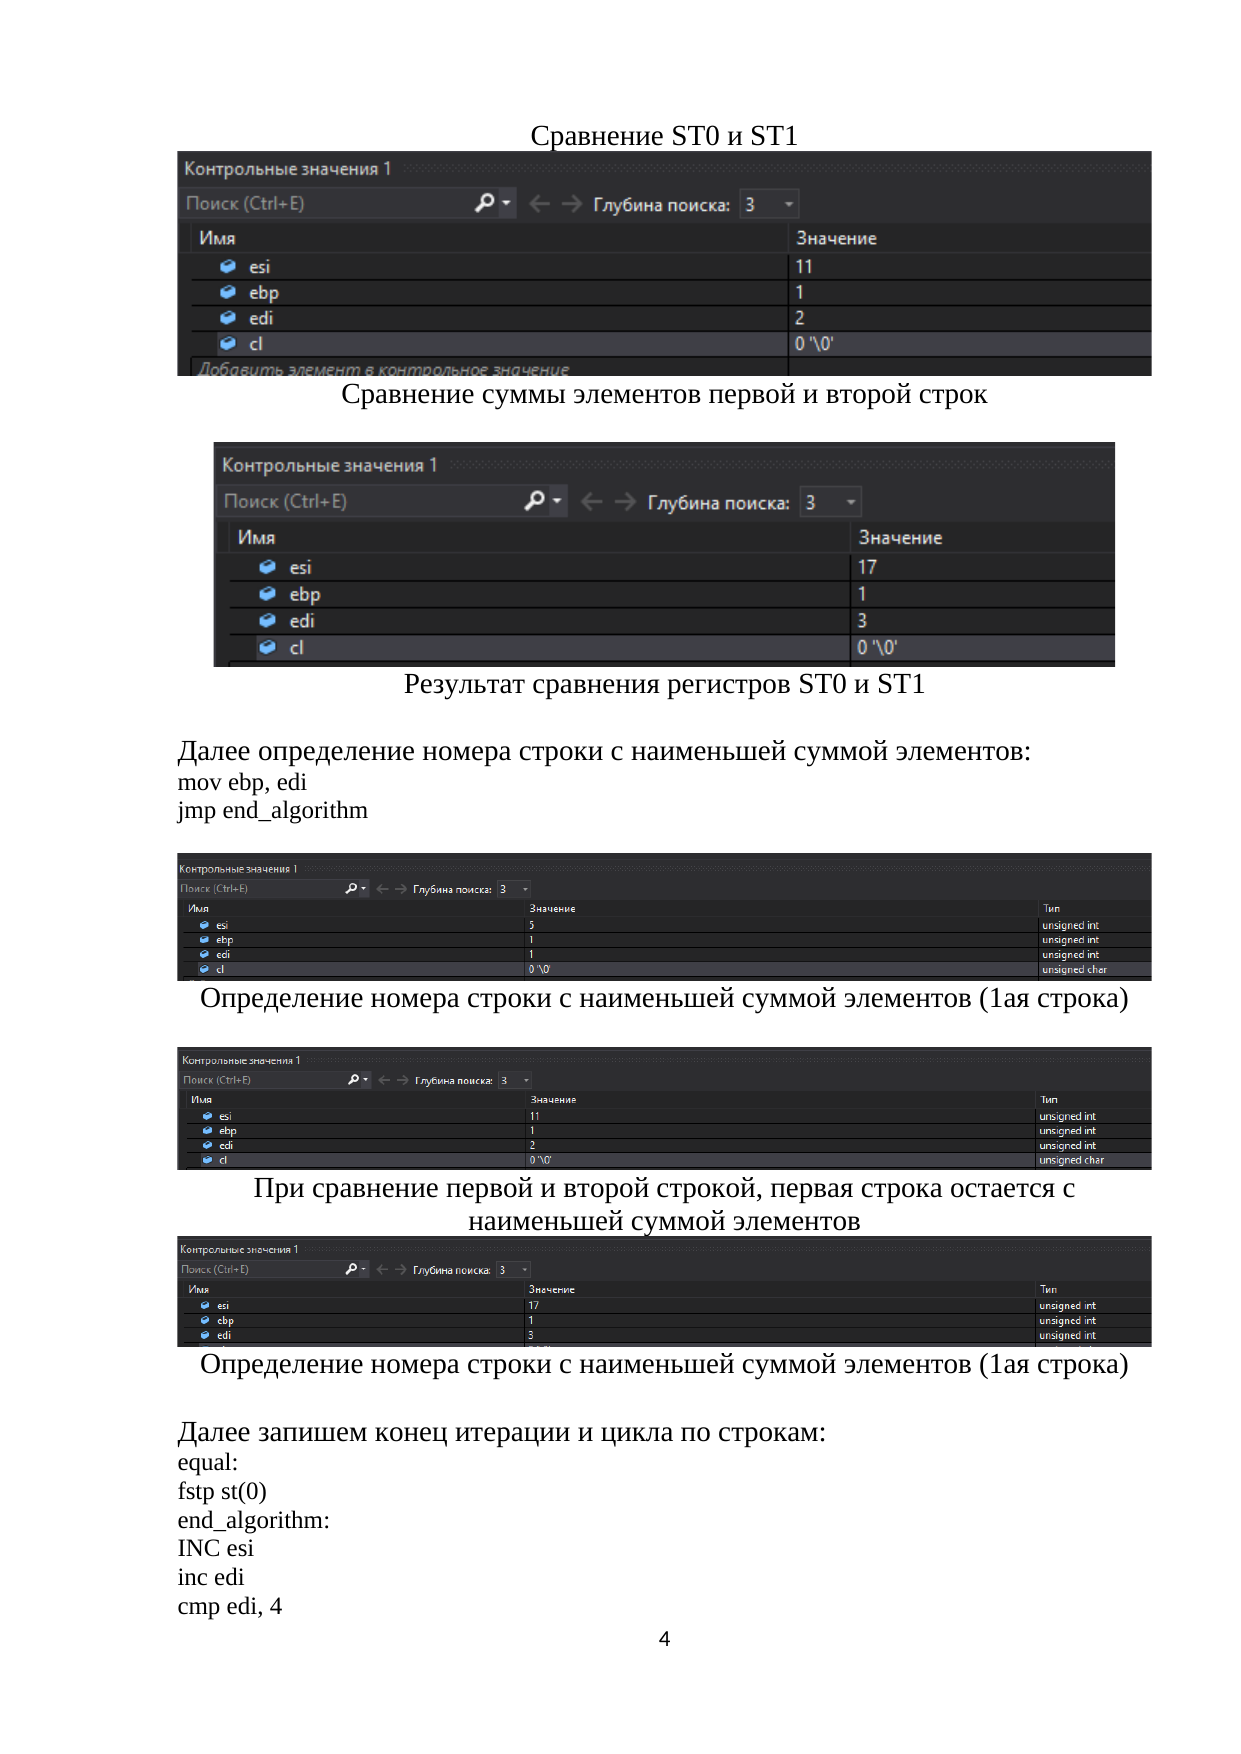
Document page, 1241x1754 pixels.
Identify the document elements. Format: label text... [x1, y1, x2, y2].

text Далее определение номера строки с наименьшей суммой элементов: [177, 733, 1152, 767]
picture [213, 442, 1116, 667]
text Сравнение суммы элементов первой и второй строк [177, 376, 1152, 409]
text equal: [177, 1447, 1152, 1476]
text Далее запишем конец итерации и цикла по строкам: [177, 1414, 1152, 1447]
text mov ebp, edi [177, 767, 1152, 796]
picture [177, 151, 1152, 376]
text fstp st(0) [177, 1476, 1152, 1505]
text INC esi [177, 1533, 1152, 1562]
text end_algorithm: [177, 1505, 1152, 1533]
text inc edi [177, 1562, 1152, 1591]
picture [177, 853, 1152, 981]
text jmp end_algorithm [177, 796, 1152, 824]
text При сравнение первой и второй строкой, первая строка остается с наименьшей суммой элементов [177, 1170, 1152, 1236]
text Результат сравнения регистров ST0 и ST1 [177, 666, 1152, 700]
text Определение номера строки с наименьшей суммой элементов (1ая строка) [177, 1347, 1152, 1380]
text cmp edi, 4 [177, 1591, 1152, 1620]
picture [177, 1236, 1152, 1347]
picture [177, 1047, 1152, 1170]
text Сравнение ST0 и ST1 [177, 118, 1152, 151]
text Определение номера строки с наименьшей суммой элементов (1ая строка) [177, 981, 1152, 1014]
